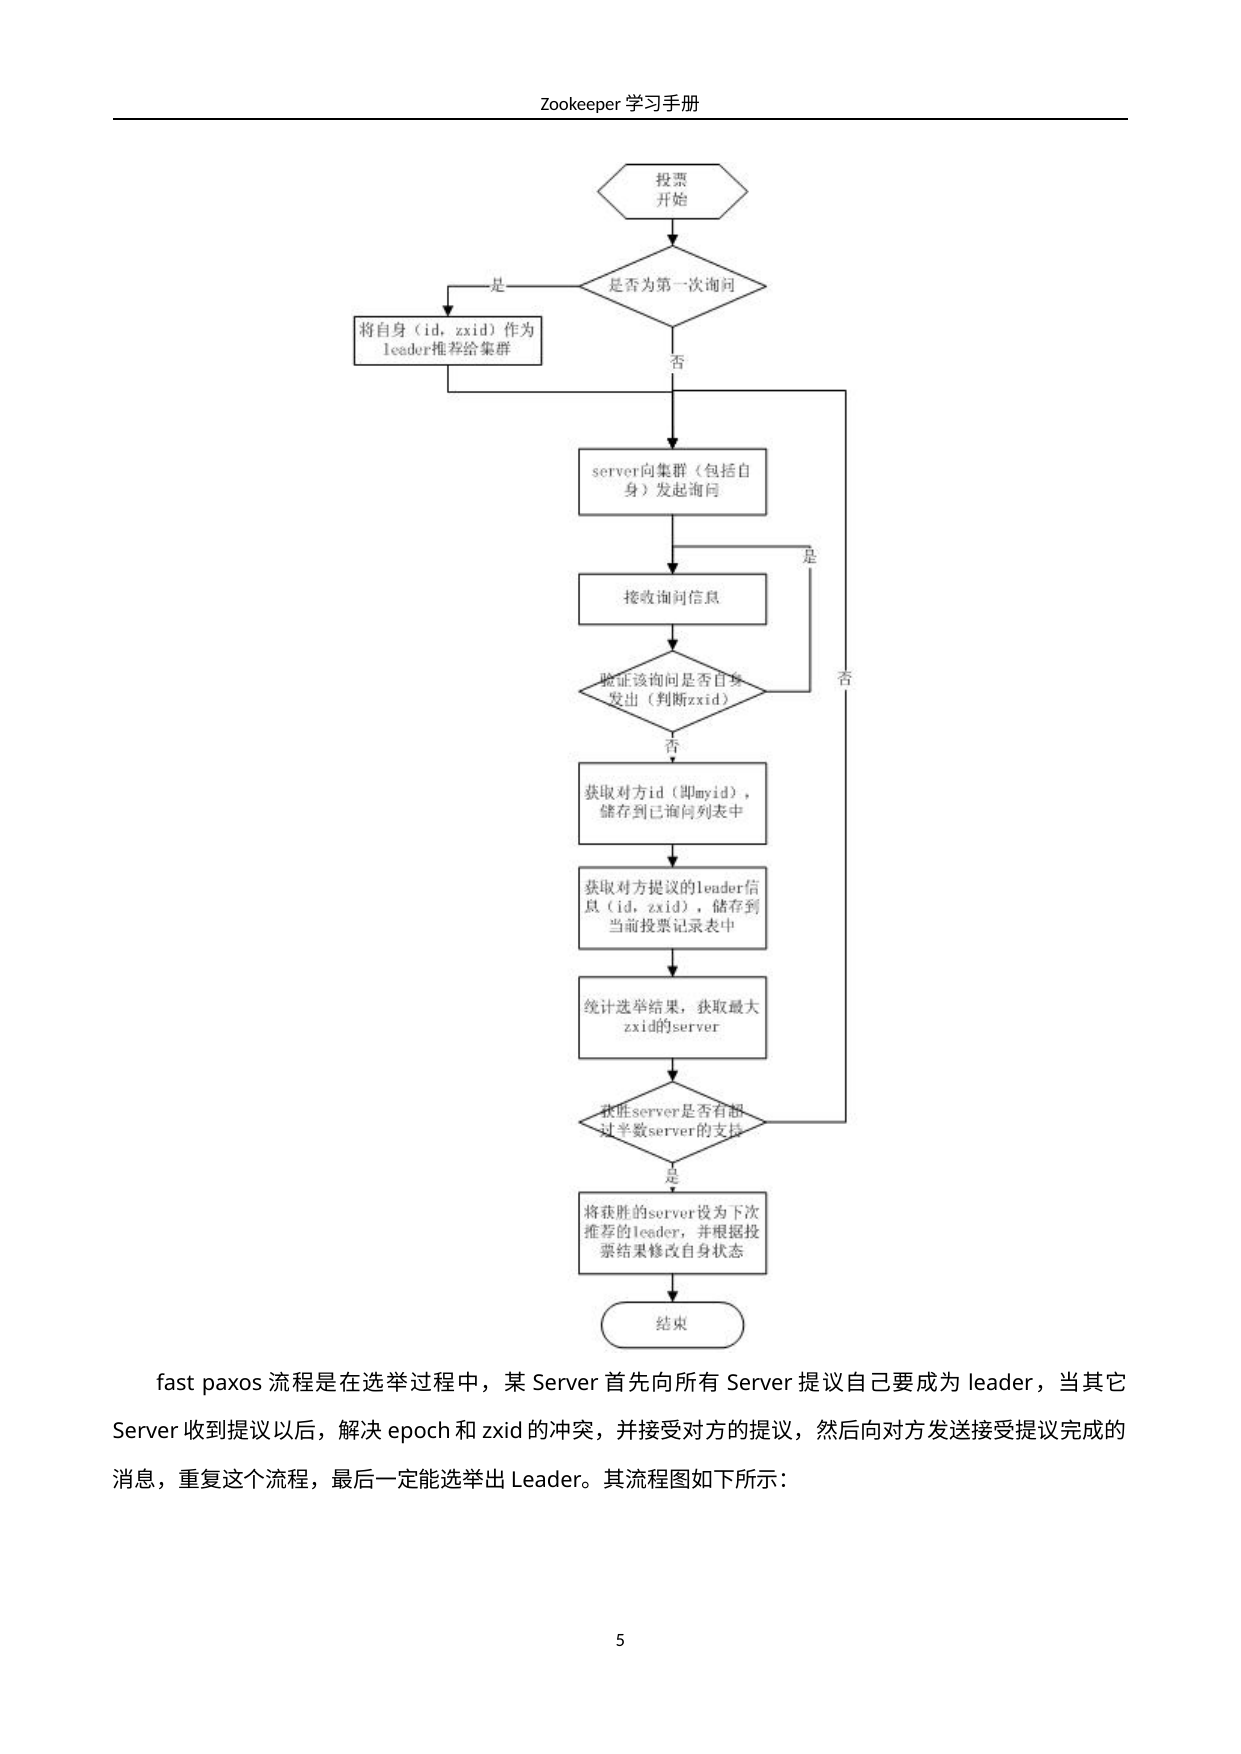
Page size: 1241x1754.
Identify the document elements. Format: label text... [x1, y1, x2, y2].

picture [351, 162, 889, 1353]
text fast paxos流程是在选举过程中，某Server首先向所有Server提议自己要成为leader，当其它Server收到提议以后，解决epoch和zxid的冲突，并接受对方的提议，然后向对方发送接受提议完成的消息，重复这个流程，最后一定能选举出Leader。其流程图如下所示： [112, 1364, 1128, 1494]
